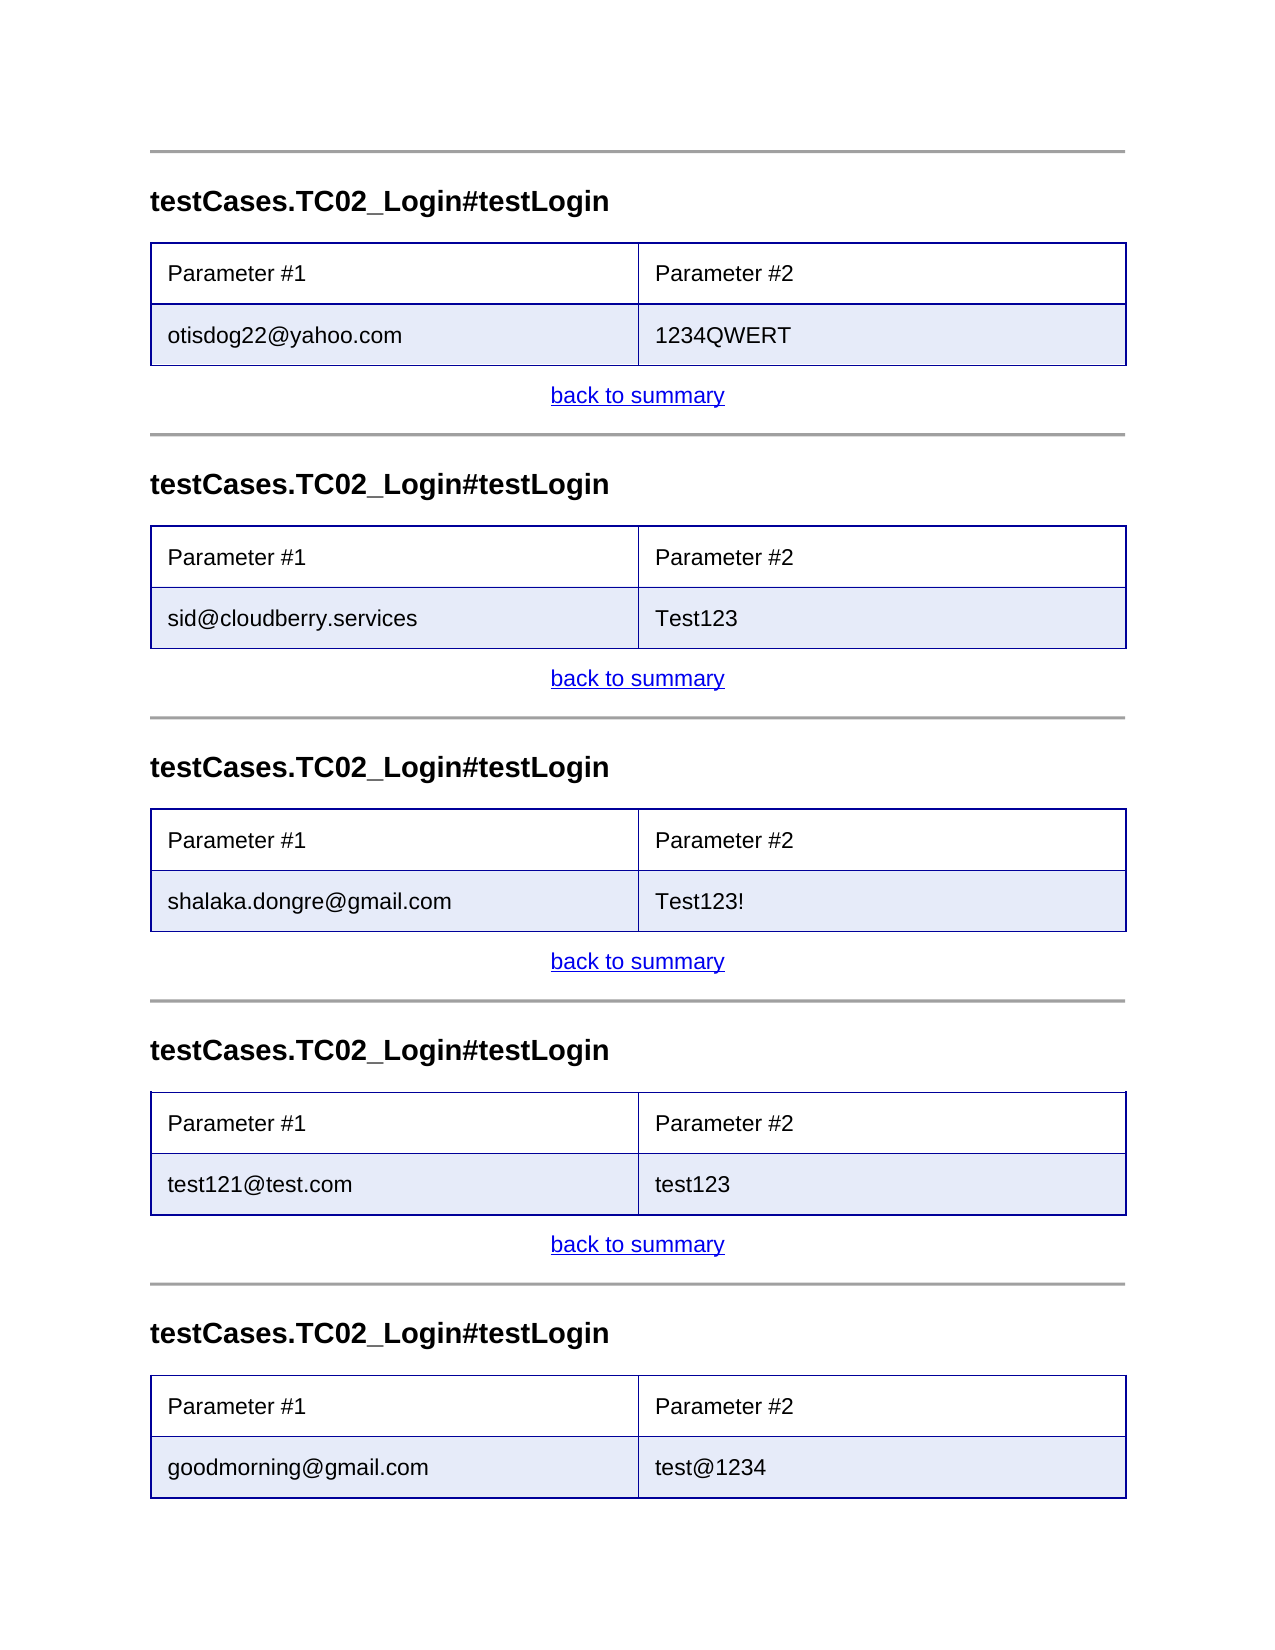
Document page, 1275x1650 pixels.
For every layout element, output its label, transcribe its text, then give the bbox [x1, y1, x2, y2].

table_header Parameter #2 [639, 1093, 1125, 1153]
table_cell Test123! [639, 871, 1125, 931]
subtitle testCases.TC02_Login#testLogin [150, 720, 1125, 783]
table_header Parameter #2 [639, 810, 1125, 869]
table_header Parameter #2 [639, 527, 1125, 586]
table_header Parameter #1 [152, 1376, 638, 1436]
subtitle testCases.TC02_Login#testLogin [150, 154, 1125, 217]
table_header Parameter #2 [639, 1376, 1125, 1436]
table_header Parameter #1 [152, 810, 638, 869]
table_cell 1234QWERT [639, 305, 1125, 364]
table_cell goodmorning@gmail.com [152, 1437, 638, 1497]
table_header Parameter #1 [152, 1093, 638, 1153]
table_cell test@1234 [639, 1437, 1125, 1497]
table_cell Test123 [639, 588, 1125, 648]
text back to summary [150, 948, 1125, 974]
text back to summary [150, 382, 1125, 408]
table_cell test121@test.com [152, 1154, 638, 1214]
table_cell otisdog22@yahoo.com [152, 305, 638, 364]
table_cell shalaka.dongre@gmail.com [152, 871, 638, 931]
table_header Parameter #2 [639, 244, 1125, 303]
text back to summary [150, 1231, 1125, 1257]
subtitle testCases.TC02_Login#testLogin [150, 1286, 1125, 1349]
table_header Parameter #1 [152, 244, 638, 303]
table_cell sid@cloudberry.services [152, 588, 638, 648]
subtitle testCases.TC02_Login#testLogin [150, 437, 1125, 500]
table_header Parameter #1 [152, 527, 638, 586]
text back to summary [150, 665, 1125, 691]
subtitle testCases.TC02_Login#testLogin [150, 1003, 1125, 1066]
table_cell test123 [639, 1154, 1125, 1214]
